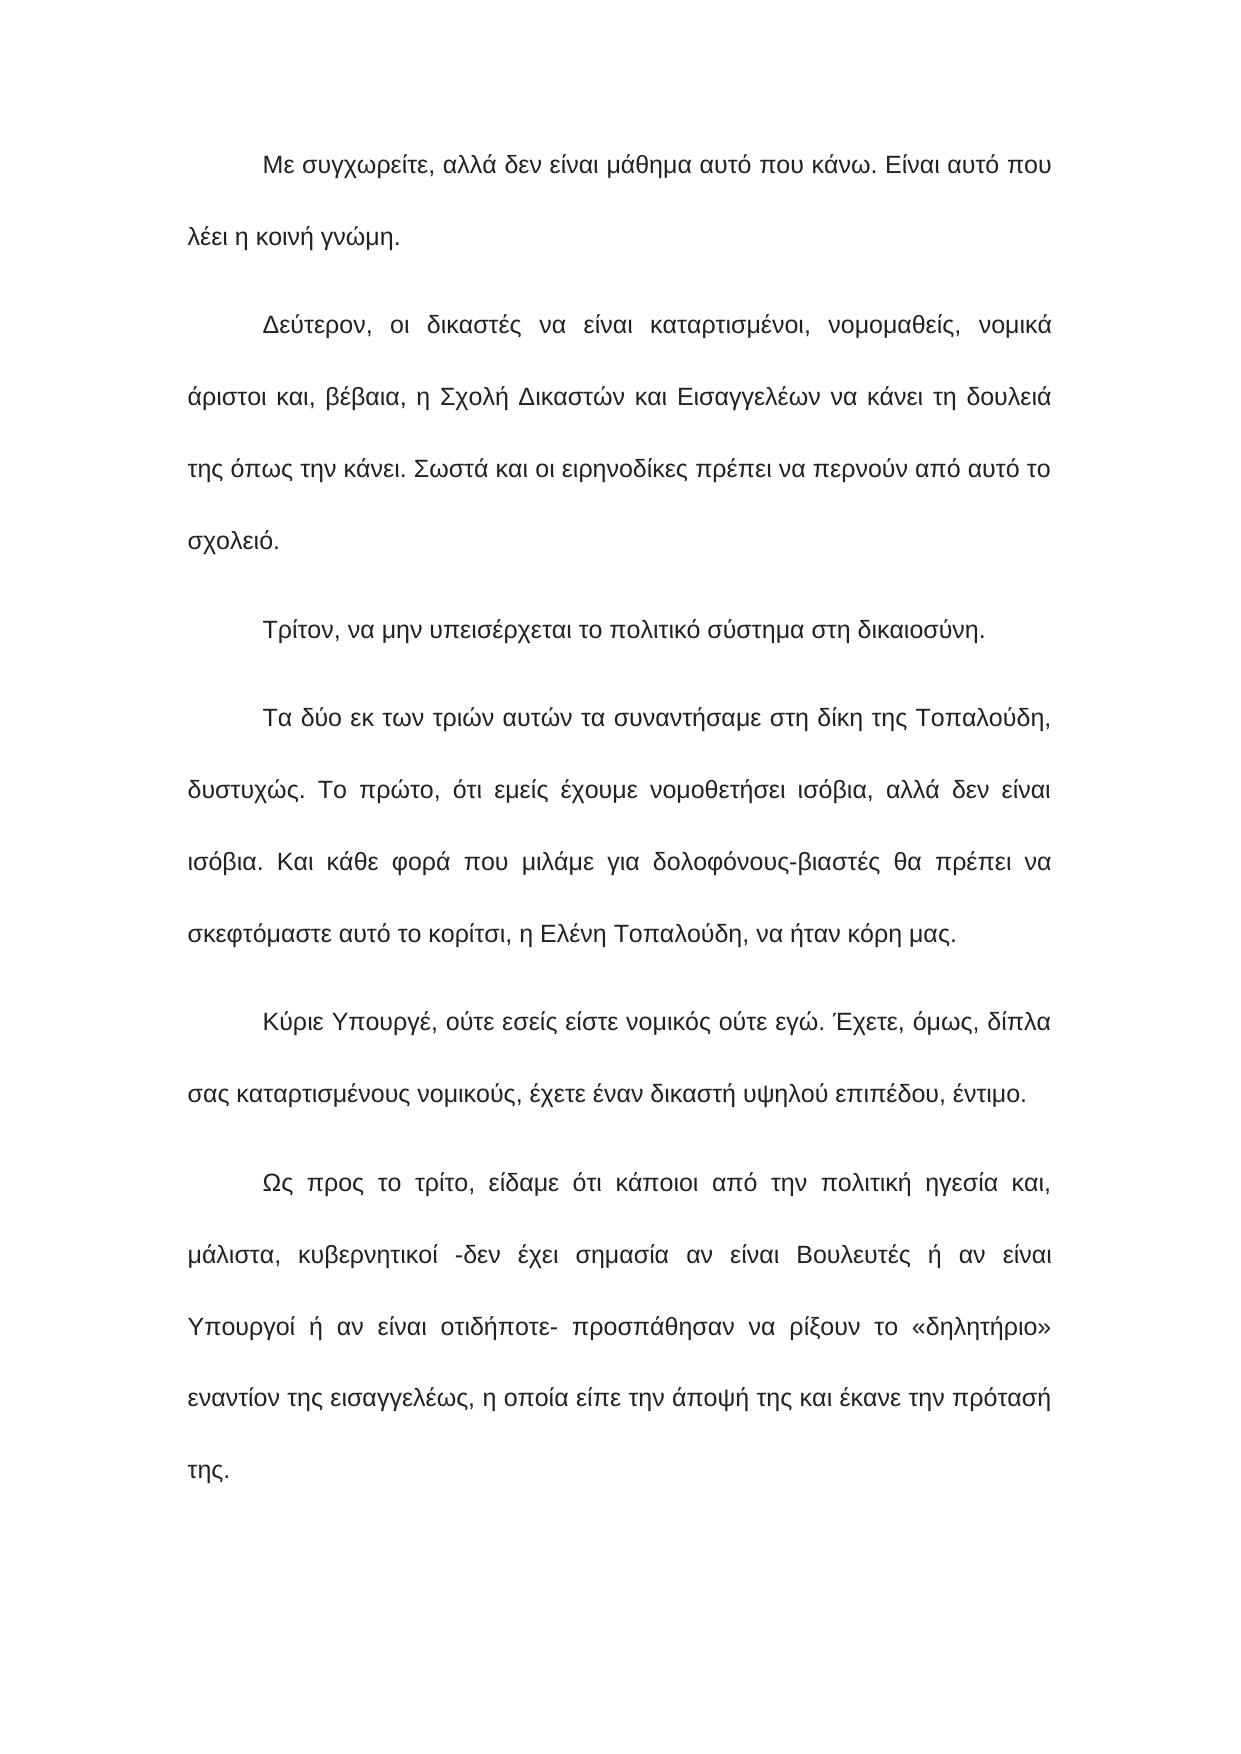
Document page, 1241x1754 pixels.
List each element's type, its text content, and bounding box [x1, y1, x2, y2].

text Ως προς το τρίτο, είδαμε ότι κάποιοι από την πολιτική ηγεσία και, μάλιστα, κυβερνητικοί -δεν έχει σημασία αν είναι Βουλευτές ή αν είναι Υπουργοί ή αν είναι οτιδήποτε- προσπάθησαν να ρίξουν το «δηλητήριο» εναντίον της εισαγγελέως, η οποία είπε την άποψή της και έκανε την πρότασή της. [187, 1168, 1053, 1484]
text Τρίτον, να μην υπεισέρχεται το πολιτικό σύστημα στη δικαιοσύνη. [187, 614, 1053, 643]
text Με συγχωρείτε, αλλά δεν είναι μάθημα αυτό που κάνω. Είναι αυτό που λέει η κοινή γνώμη. [187, 150, 1053, 251]
text Κύριε Υπουργέ, ούτε εσείς είστε νομικός ούτε εγώ. Έχετε, όμως, δίπλα σας καταρτισμένους νομικούς, έχετε έναν δικαστή υψηλού επιπέδου, έντιμο. [187, 1007, 1053, 1108]
text Δεύτερον, οι δικαστές να είναι καταρτισμένοι, νομομαθείς, νομικά άριστοι και, βέβαια, η Σχολή Δικαστών και Εισαγγελέων να κάνει τη δουλειά της όπως την κάνει. Σωστά και οι ειρηνοδίκες πρέπει να περνούν από αυτό το σχολειό. [187, 310, 1053, 555]
text Τα δύο εκ των τριών αυτών τα συναντήσαμε στη δίκη της Τοπαλούδη, δυστυχώς. Το πρώτο, ότι εμείς έχουμε νομοθετήσει ισόβια, αλλά δεν είναι ισόβια. Και κάθε φορά που μιλάμε για δολοφόνους-βιαστές θα πρέπει να σκεφτόμαστε αυτό το κορίτσι, η Ελένη Τοπαλούδη, να ήταν κόρη μας. [187, 703, 1053, 947]
